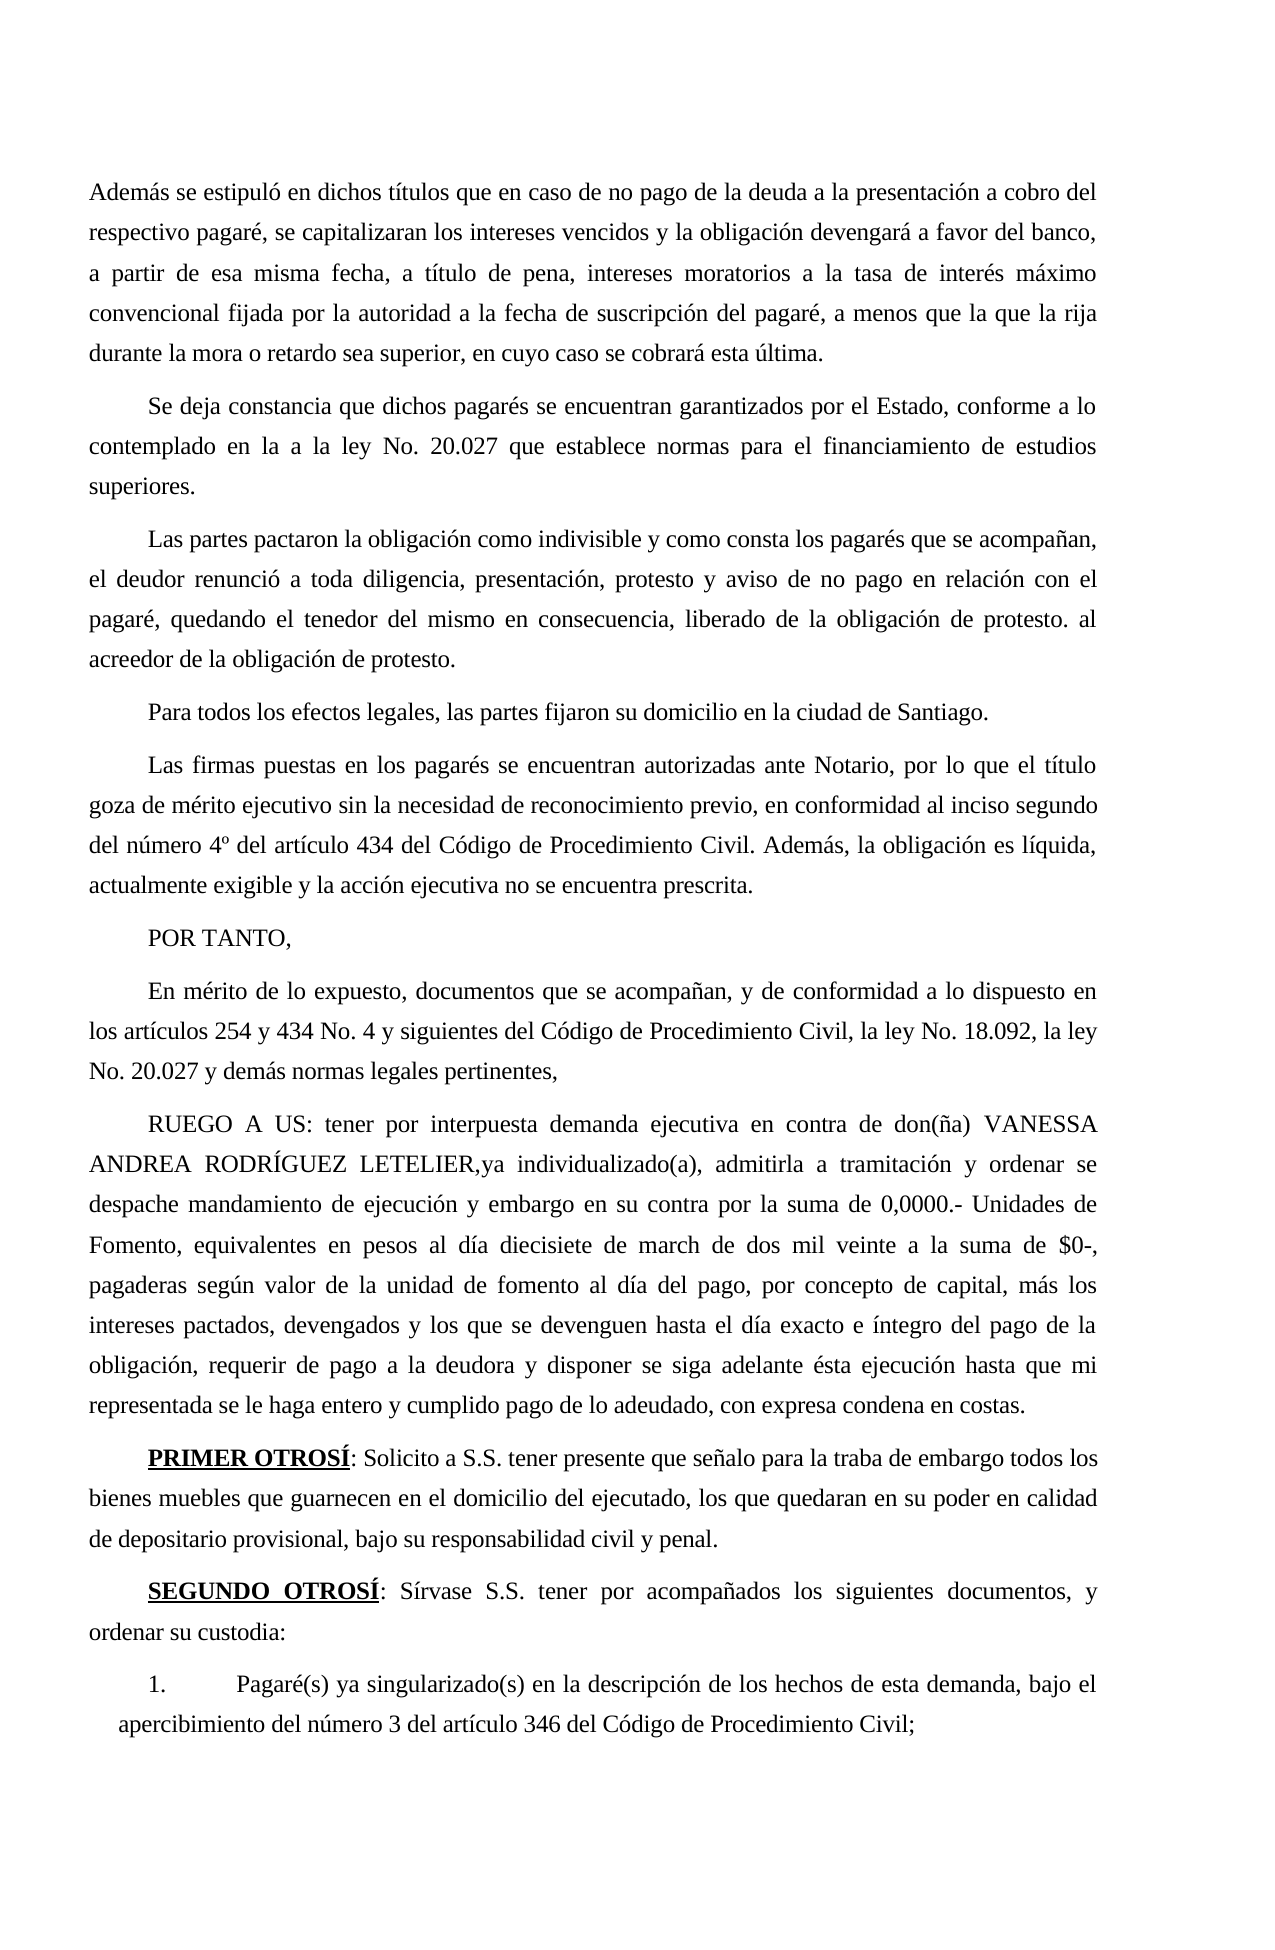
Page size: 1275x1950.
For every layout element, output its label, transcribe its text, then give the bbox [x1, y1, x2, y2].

text PRIMER OTROSÍ: Solicito a S.S. tener presente que señalo para la traba de embargo todos los bienes muebles que guarnecen en el domicilio del ejecutado, los que quedaran en su poder en calidad de depositario provisional, bajo su responsabilidad civil y penal. [89, 1443, 1098, 1552]
text Para todos los efectos legales, las partes fijaron su domicilio en la ciudad de Santiago. [89, 697, 1098, 726]
text SEGUNDO OTROSÍ: Sírvase S.S. tener por acompañados los siguientes documentos, y ordenar su custodia: [89, 1576, 1098, 1645]
text Las firmas puestas en los pagarés se encuentran autorizadas ante Notario, por lo que el título goza de mérito ejecutivo sin la necesidad de reconocimiento previo, en conformidad al inciso segundo del número 4º del artículo 434 del Código de Procedimiento Civil. Además, la obligación es líquida, actualmente exigible y la acción ejecutiva no se encuentra prescrita. [89, 750, 1098, 899]
text Se deja constancia que dichos pagarés se encuentran garantizados por el Estado, conforme a lo contemplado en la a la ley No. 20.027 que establece normas para el financiamiento de estudios superiores. [89, 391, 1098, 500]
text RUEGO A US: tener por interpuesta demanda ejecutiva en contra de don(ña) VANESSA ANDREA RODRÍGUEZ LETELIER, ya individualizado(a), admitirla a tramitación y ordenar se despache mandamiento de ejecución y embargo en su contra por la suma de 0,0000.- Unidades de Fomento, equivalentes en pesos al día diecisiete de march de dos mil veinte a la suma de $0-, pagaderas según valor de la unidad de fomento al día del pago, por concepto de capital, más los intereses pactados, devengados y los que se devenguen hasta el día exacto e íntegro del pago de la obligación, requerir de pago a la deudora y disponer se siga adelante ésta ejecución hasta que mi representada se le haga entero y cumplido pago de lo adeudado, con expresa condena en costas. [89, 1109, 1098, 1419]
list Pagaré(s) ya singularizado(s) en la descripción de los hechos de esta demanda, bajo el apercibimiento del número 3 del artículo 346 del Código de Procedimiento Civil; [118, 1669, 1098, 1738]
text Las partes pactaron la obligación como indivisible y como consta los pagarés que se acompañan, el deudor renunció a toda diligencia, presentación, protesto y aviso de no pago en relación con el pagaré, quedando el tenedor del mismo en consecuencia, liberado de la obligación de protesto. al acreedor de la obligación de protesto. [89, 524, 1098, 673]
text En mérito de lo expuesto, documentos que se acompañan, y de conformidad a lo dispuesto en los artículos 254 y 434 No. 4 y siguientes del Código de Procedimiento Civil, la ley No. 18.092, la ley No. 20.027 y demás normas legales pertinentes, [89, 976, 1098, 1085]
text POR TANTO, [89, 923, 1098, 952]
